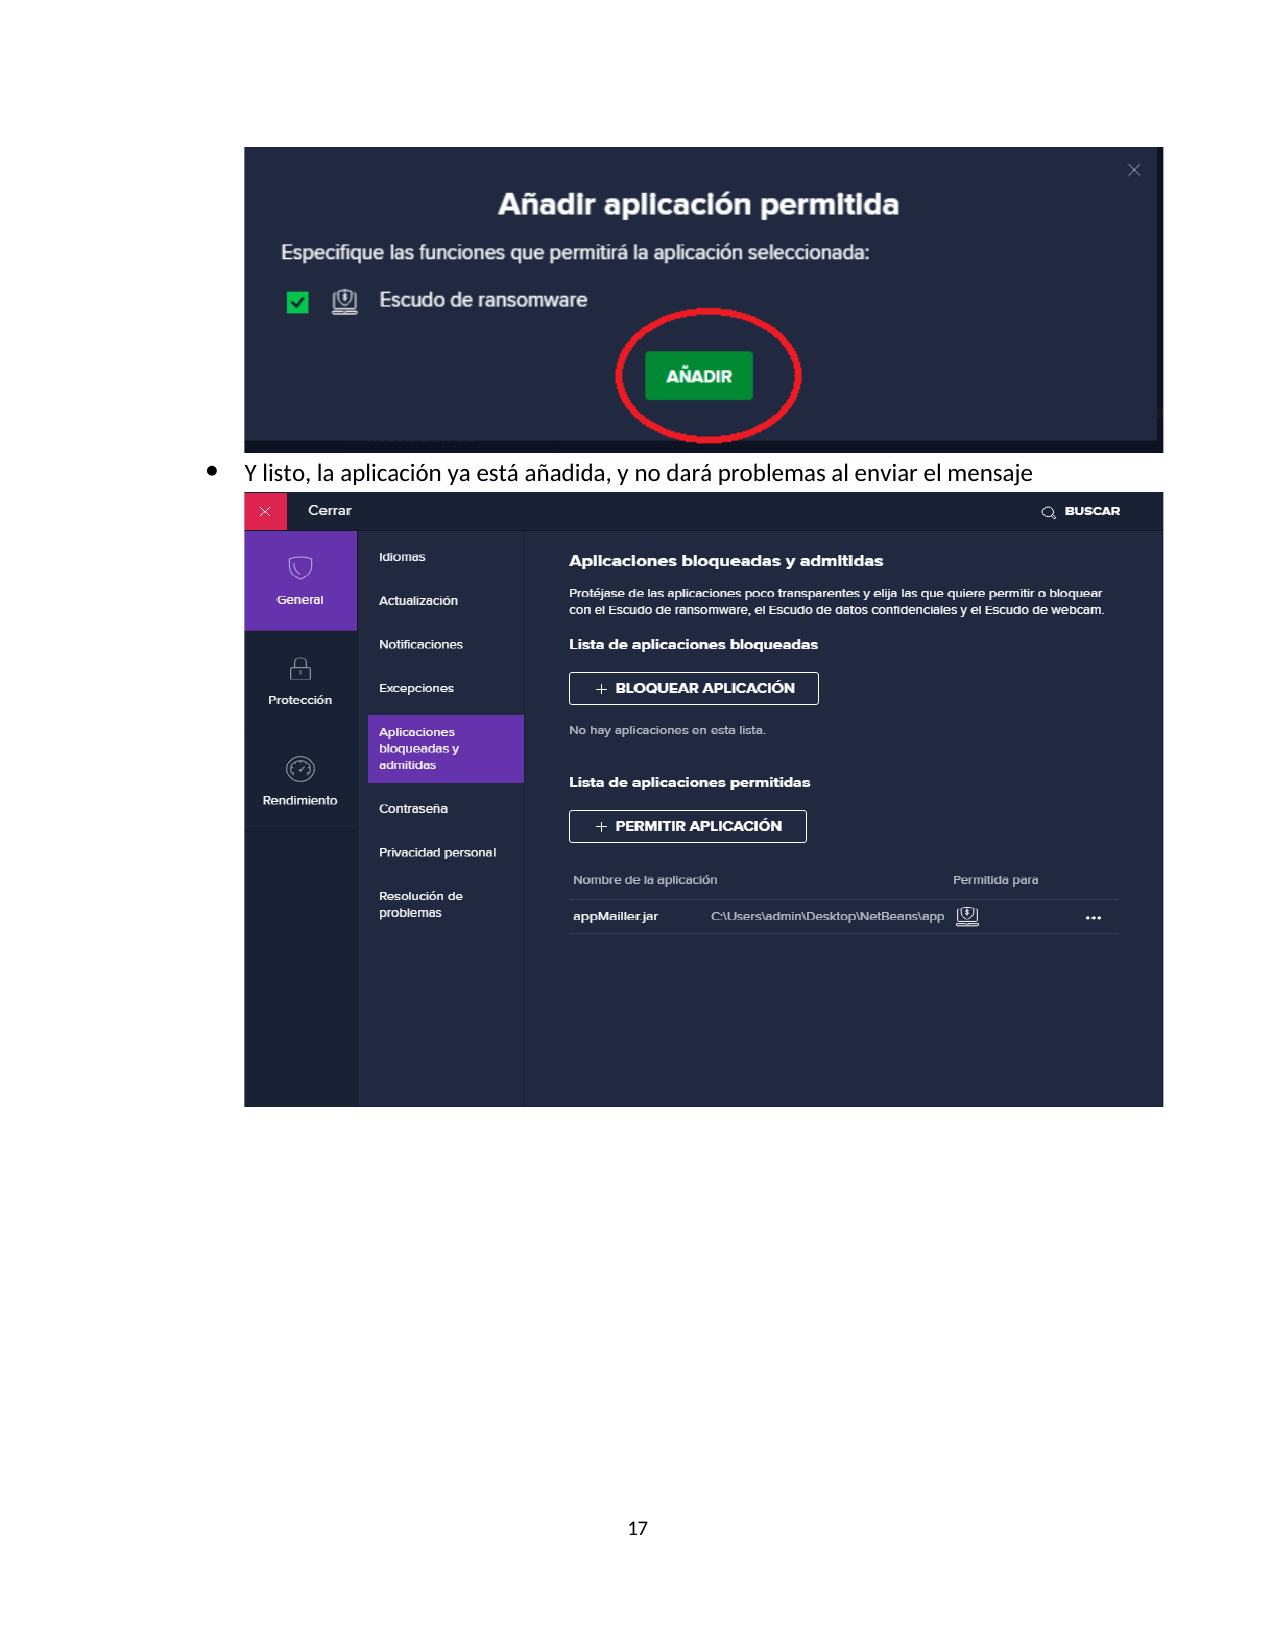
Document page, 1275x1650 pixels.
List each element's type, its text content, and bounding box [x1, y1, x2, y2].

list Y listo, la aplicación ya está añadida, y no dará problemas al enviar el mensaje [207, 457, 1098, 488]
picture [244, 492, 1164, 1107]
picture [244, 147, 1164, 453]
